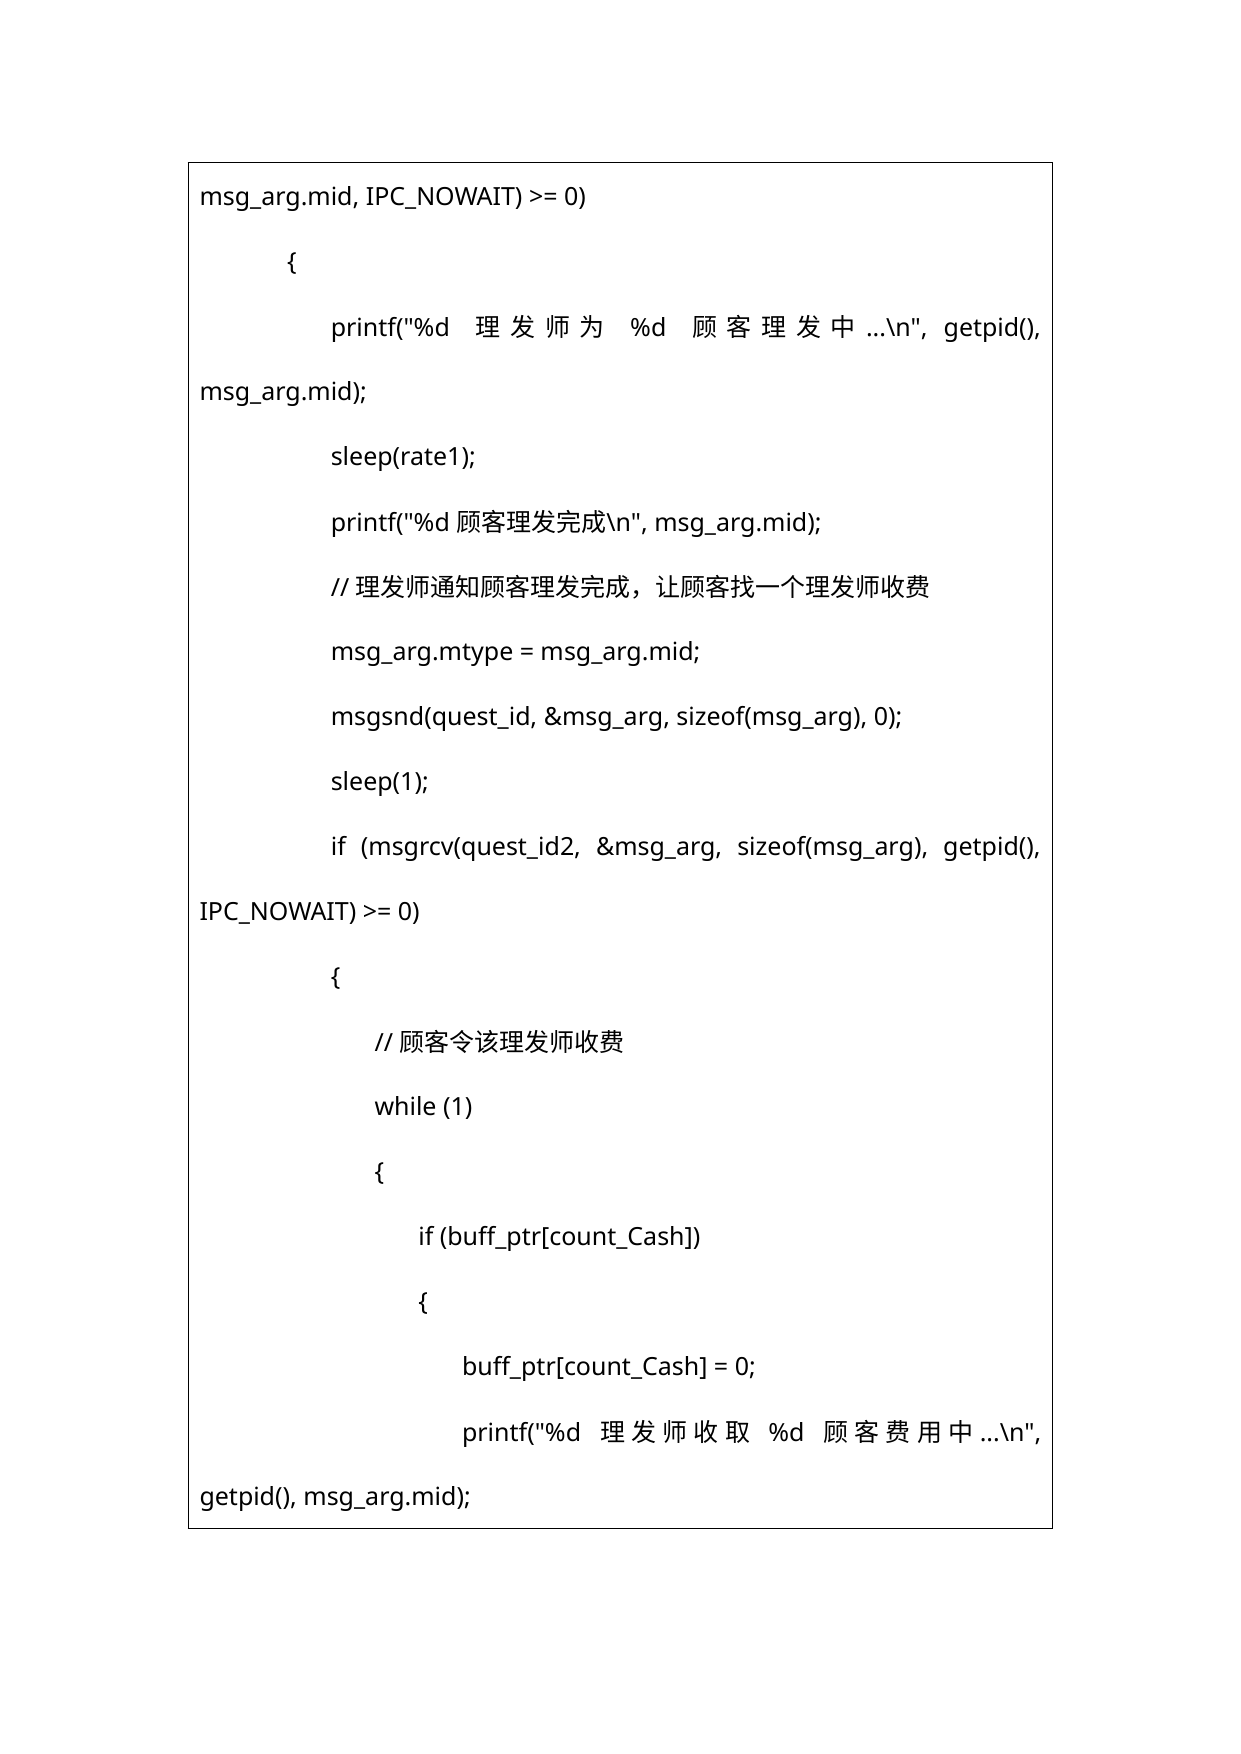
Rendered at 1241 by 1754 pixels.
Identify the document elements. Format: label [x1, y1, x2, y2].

table_cell [189, 163, 1052, 1528]
